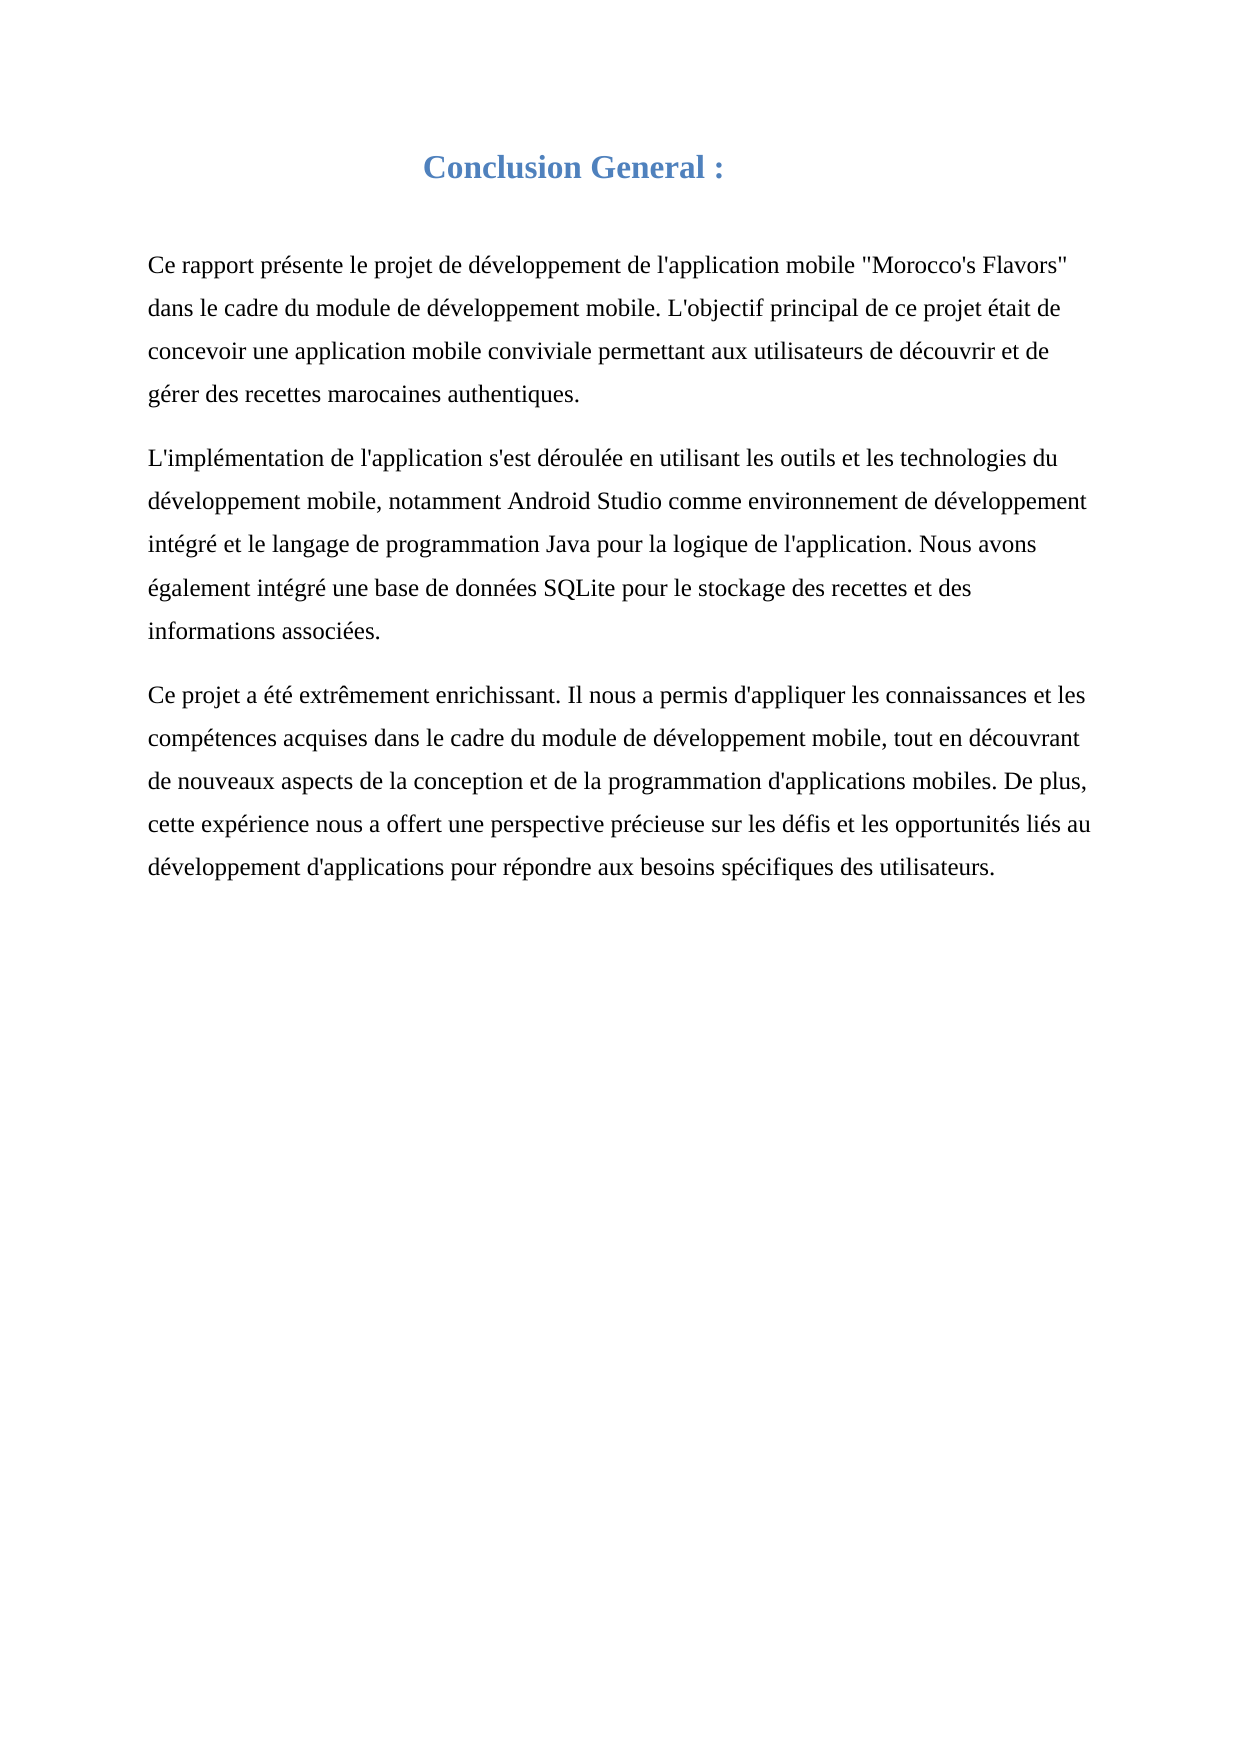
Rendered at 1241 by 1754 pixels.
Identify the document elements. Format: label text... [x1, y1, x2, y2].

text L'implémentation de l'application s'est déroulée en utilisant les outils et les technologies du développement mobile, notamment Android Studio comme environnement de développement intégré et le langage de programmation Java pour la logique de l'application. Nous avons également intégré une base de données SQLite pour le stockage des recettes et des informations associées. [148, 443, 1093, 644]
text Conclusion General : [148, 148, 1093, 186]
text Ce rapport présente le projet de développement de l'application mobile "Morocco's Flavors" dans le cadre du module de développement mobile. L'objectif principal de ce projet était de concevoir une application mobile conviviale permettant aux utilisateurs de découvrir et de gérer des recettes marocaines authentiques. [148, 250, 1093, 408]
text Ce projet a été extrêmement enrichissant. Il nous a permis d'appliquer les connaissances et les compétences acquises dans le cadre du module de développement mobile, tout en découvrant de nouveaux aspects de la conception et de la programmation d'applications mobiles. De plus, cette expérience nous a offert une perspective précieuse sur les défis et les opportunités liés au développement d'applications pour répondre aux besoins spécifiques des utilisateurs. [148, 680, 1093, 881]
